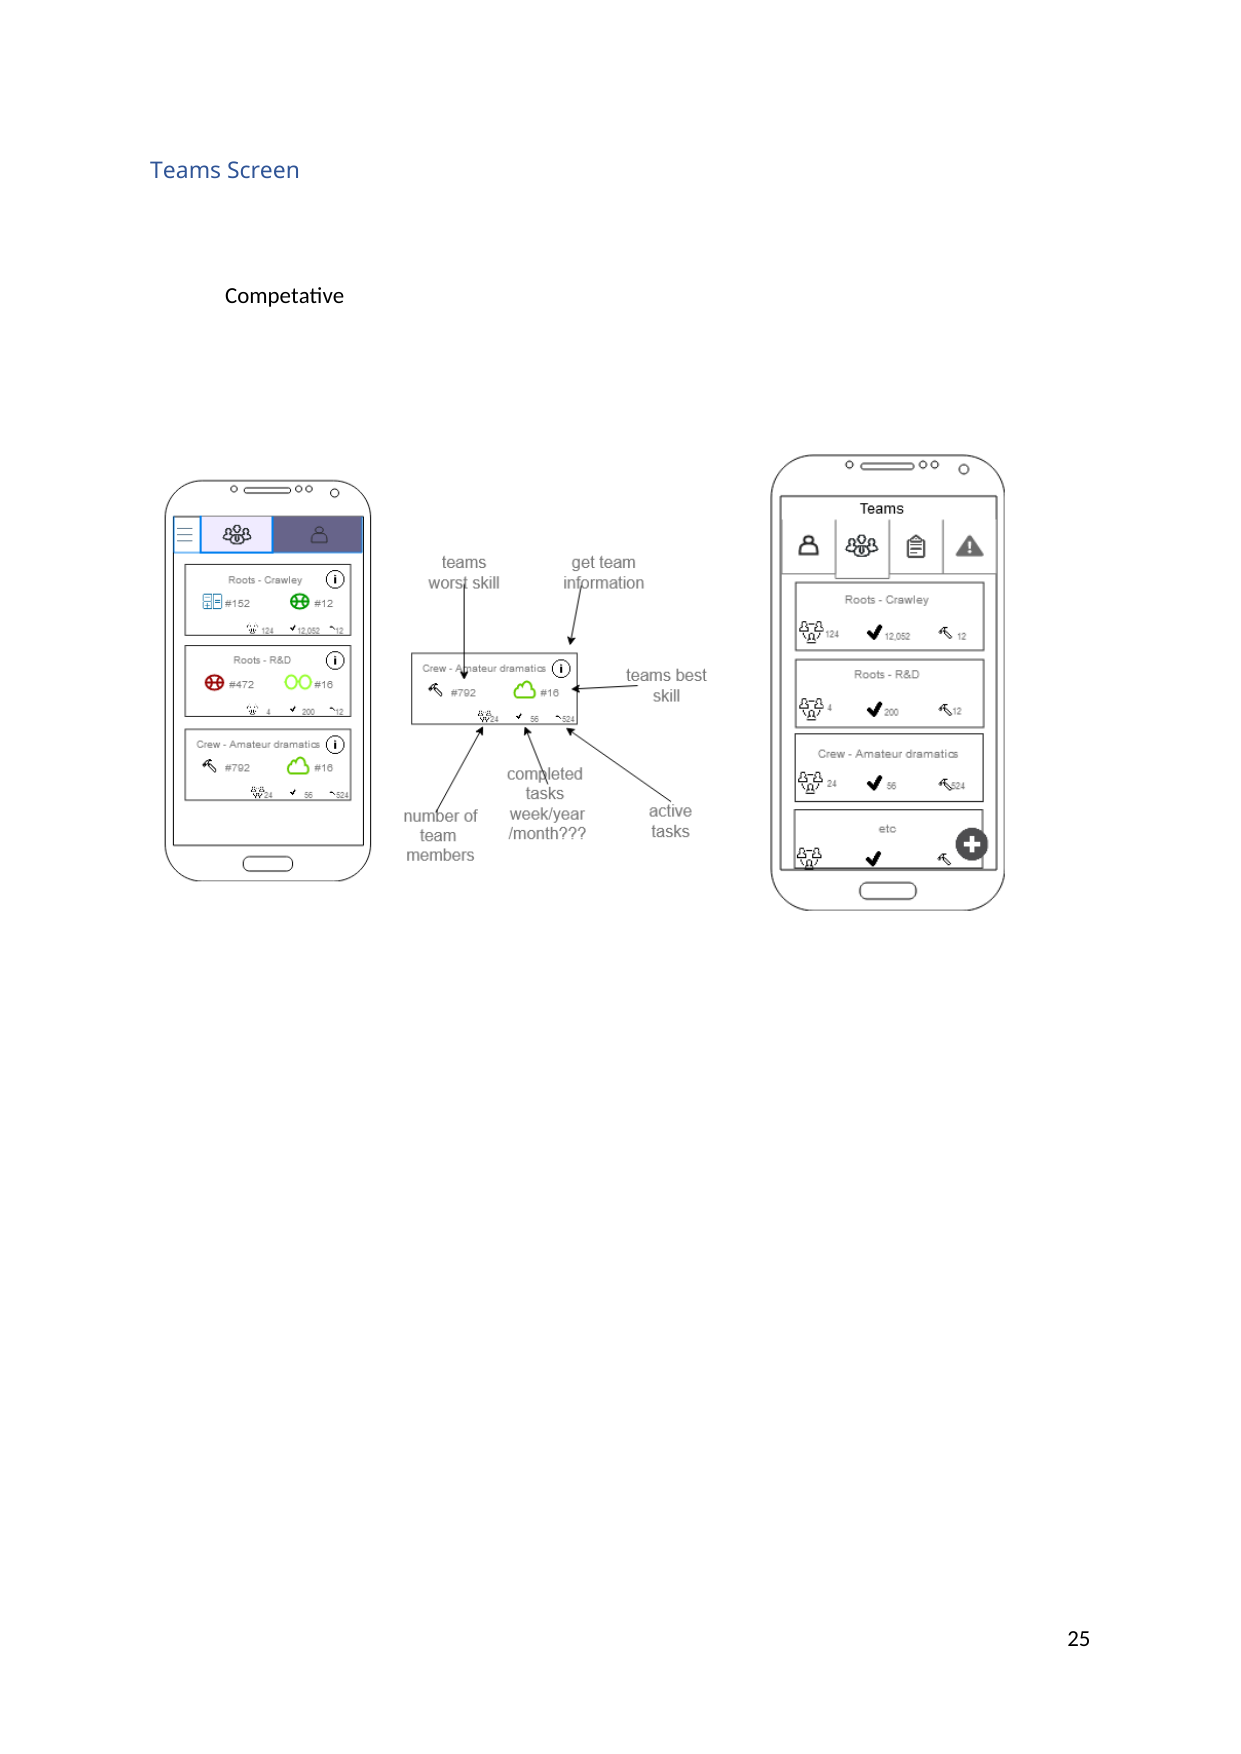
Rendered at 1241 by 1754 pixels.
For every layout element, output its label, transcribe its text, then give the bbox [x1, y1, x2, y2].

picture [139, 426, 1034, 940]
subtitle Teams Screen [150, 154, 1090, 185]
text Competative [150, 282, 1090, 310]
